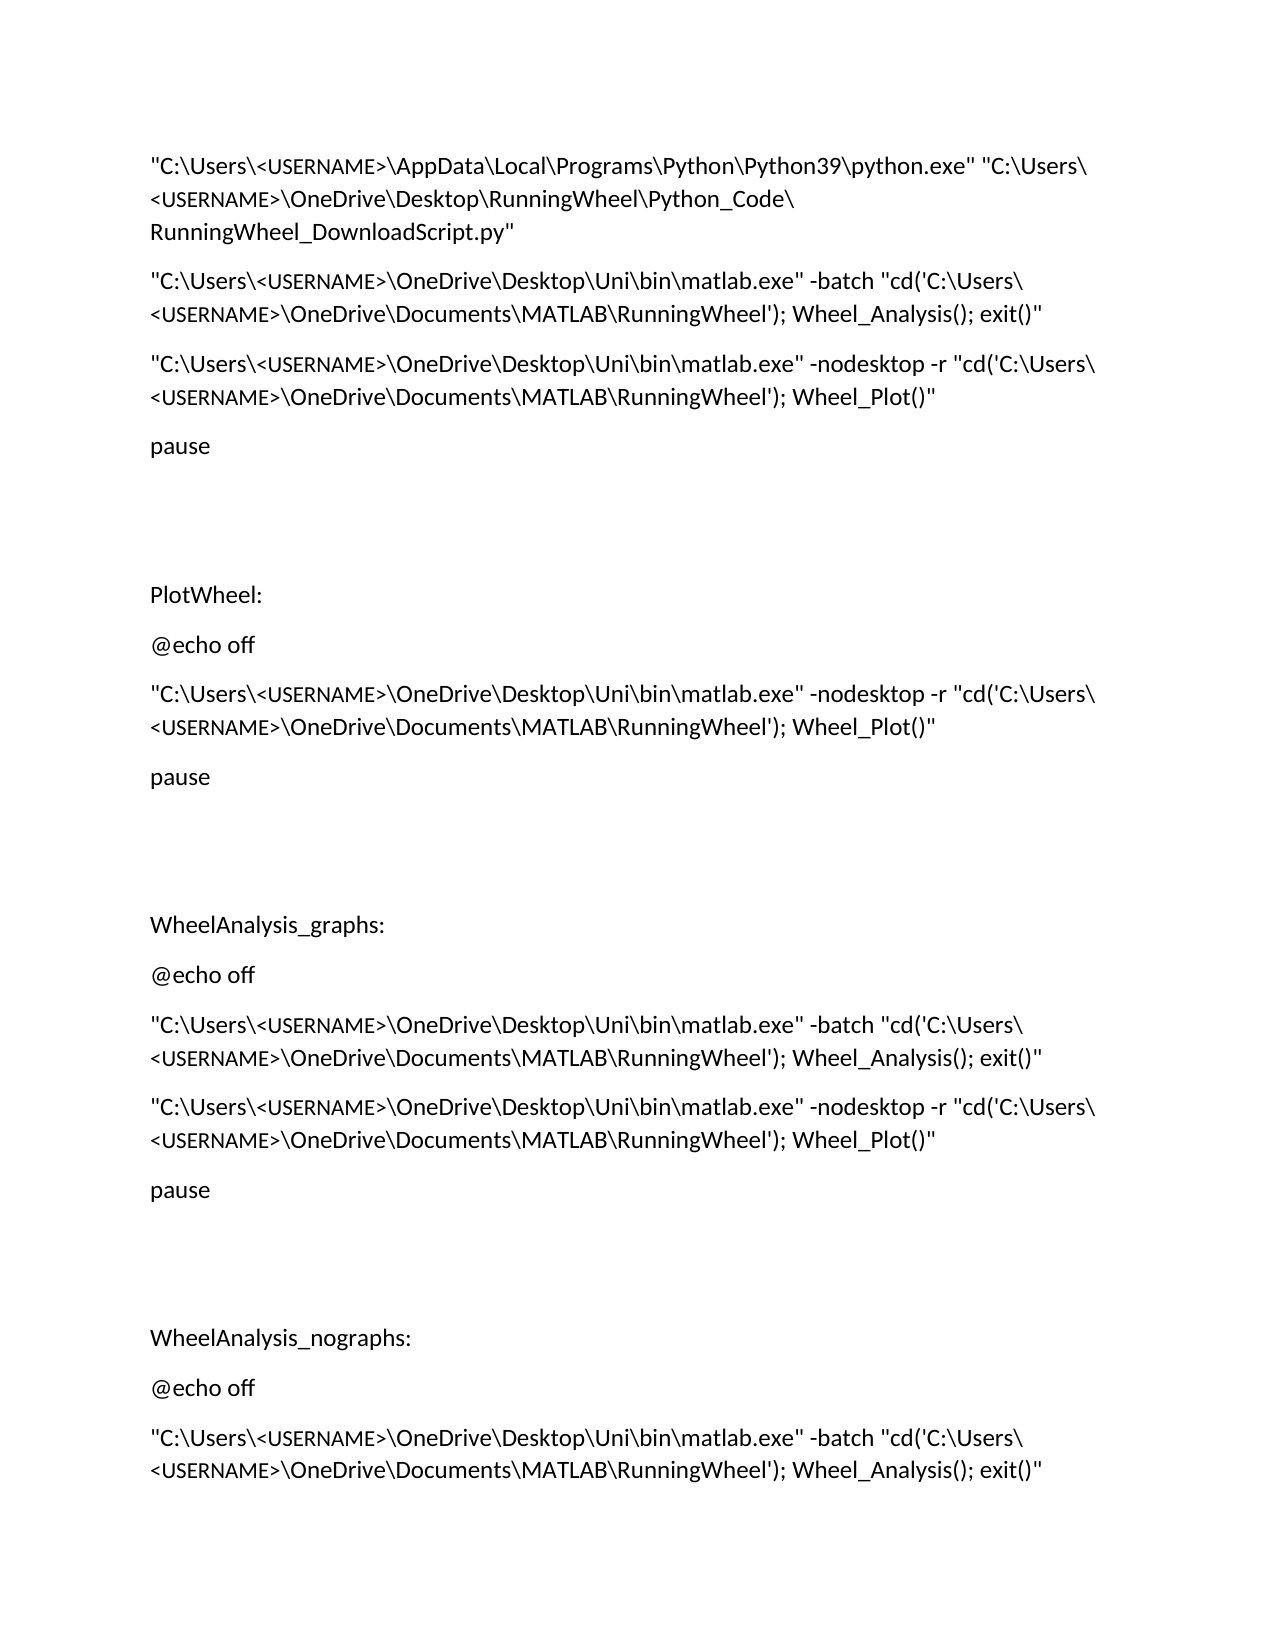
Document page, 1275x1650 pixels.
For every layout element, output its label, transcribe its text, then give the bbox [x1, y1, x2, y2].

text "C:\Users\<USERNAME>\OneDrive\Desktop\Uni\bin\matlab.exe" -nodesktop -r "cd('C:\Users\<USERNAME>\OneDrive\Documents\MATLAB\RunningWheel'); Wheel_Plot()" [150, 678, 1125, 742]
text "C:\Users\<USERNAME>\AppData\Local\Programs\Python\Python39\python.exe" "C:\Users\<USERNAME>\OneDrive\Desktop\RunningWheel\Python_Code\RunningWheel_DownloadScript.py" [150, 150, 1125, 246]
text "C:\Users\<USERNAME>\OneDrive\Desktop\Uni\bin\matlab.exe" -batch "cd('C:\Users\<USERNAME>\OneDrive\Documents\MATLAB\RunningWheel'); Wheel_Analysis(); exit()" [150, 1009, 1125, 1072]
text pause [150, 1174, 1125, 1204]
text @echo off [150, 1372, 1125, 1403]
text "C:\Users\<USERNAME>\OneDrive\Desktop\Uni\bin\matlab.exe" -nodesktop -r "cd('C:\Users\<USERNAME>\OneDrive\Documents\MATLAB\RunningWheel'); Wheel_Plot()" [150, 348, 1125, 411]
text WheelAnalysis_graphs: [150, 909, 1125, 940]
text "C:\Users\<USERNAME>\OneDrive\Desktop\Uni\bin\matlab.exe" -batch "cd('C:\Users\<USERNAME>\OneDrive\Documents\MATLAB\RunningWheel'); Wheel_Analysis(); exit()" [150, 1422, 1125, 1485]
text pause [150, 761, 1125, 791]
text PlotWheel: [150, 579, 1125, 610]
text "C:\Users\<USERNAME>\OneDrive\Desktop\Uni\bin\matlab.exe" -nodesktop -r "cd('C:\Users\<USERNAME>\OneDrive\Documents\MATLAB\RunningWheel'); Wheel_Plot()" [150, 1091, 1125, 1155]
text pause [150, 430, 1125, 461]
text @echo off [150, 629, 1125, 659]
text WheelAnalysis_nographs: [150, 1322, 1125, 1353]
text "C:\Users\<USERNAME>\OneDrive\Desktop\Uni\bin\matlab.exe" -batch "cd('C:\Users\<USERNAME>\OneDrive\Documents\MATLAB\RunningWheel'); Wheel_Analysis(); exit()" [150, 265, 1125, 329]
text @echo off [150, 959, 1125, 990]
